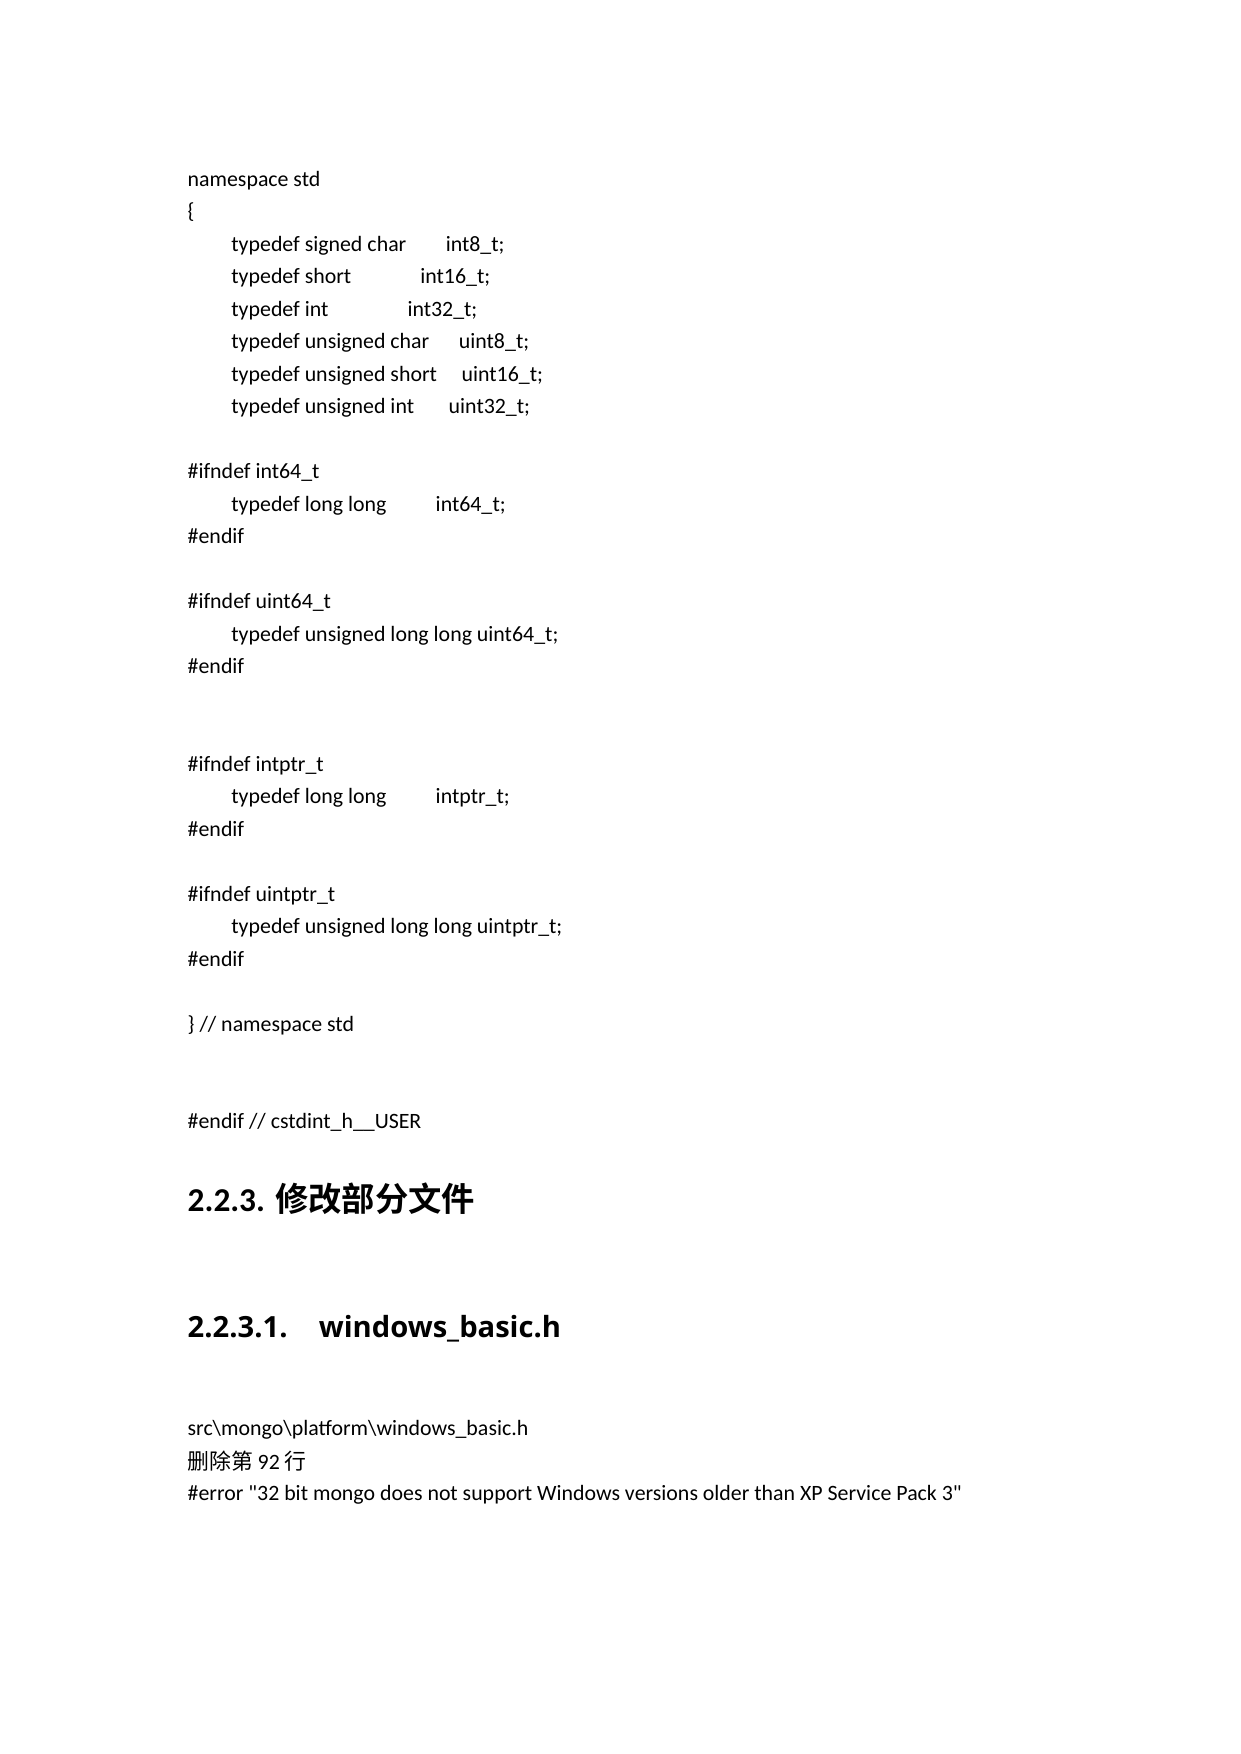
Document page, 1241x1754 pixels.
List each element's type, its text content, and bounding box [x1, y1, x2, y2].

text #endif // cstdint_h__USER [187, 1104, 1053, 1137]
text typedef unsigned int uint32_t; [187, 389, 1053, 422]
subtitle 修改部分文件 [187, 1164, 1053, 1229]
text typedef unsigned char uint8_t; [187, 324, 1053, 357]
text typedef long long int64_t; [187, 487, 1053, 519]
text #ifndef uint64_t [187, 584, 1053, 617]
text #error "32 bit mongo does not support Windows versions older than XP Service Pack 3" [187, 1476, 1053, 1508]
text typedef short int16_t; [187, 259, 1053, 292]
text #endif [187, 519, 1053, 552]
text typedef int int32_t; [187, 292, 1053, 324]
text #endif [187, 942, 1053, 974]
text 删除第92行 [187, 1443, 1053, 1476]
text typedef unsigned short uint16_t; [187, 357, 1053, 389]
text #endif [187, 812, 1053, 844]
text typedef unsigned long long uint64_t; [187, 617, 1053, 649]
text src\mongo\platform\windows_basic.h [187, 1411, 1053, 1443]
text typedef unsigned long long uintptr_t; [187, 909, 1053, 942]
text #ifndef intptr_t [187, 747, 1053, 779]
subtitle windows_basic.h [187, 1293, 1053, 1358]
text #ifndef int64_t [187, 454, 1053, 487]
text typedef signed char int8_t; [187, 227, 1053, 259]
text #endif [187, 649, 1053, 682]
text namespace std [187, 162, 1053, 194]
text typedef long long intptr_t; [187, 779, 1053, 812]
text } // namespace std [187, 1007, 1053, 1039]
text #ifndef uintptr_t [187, 877, 1053, 909]
text { [187, 194, 1053, 227]
